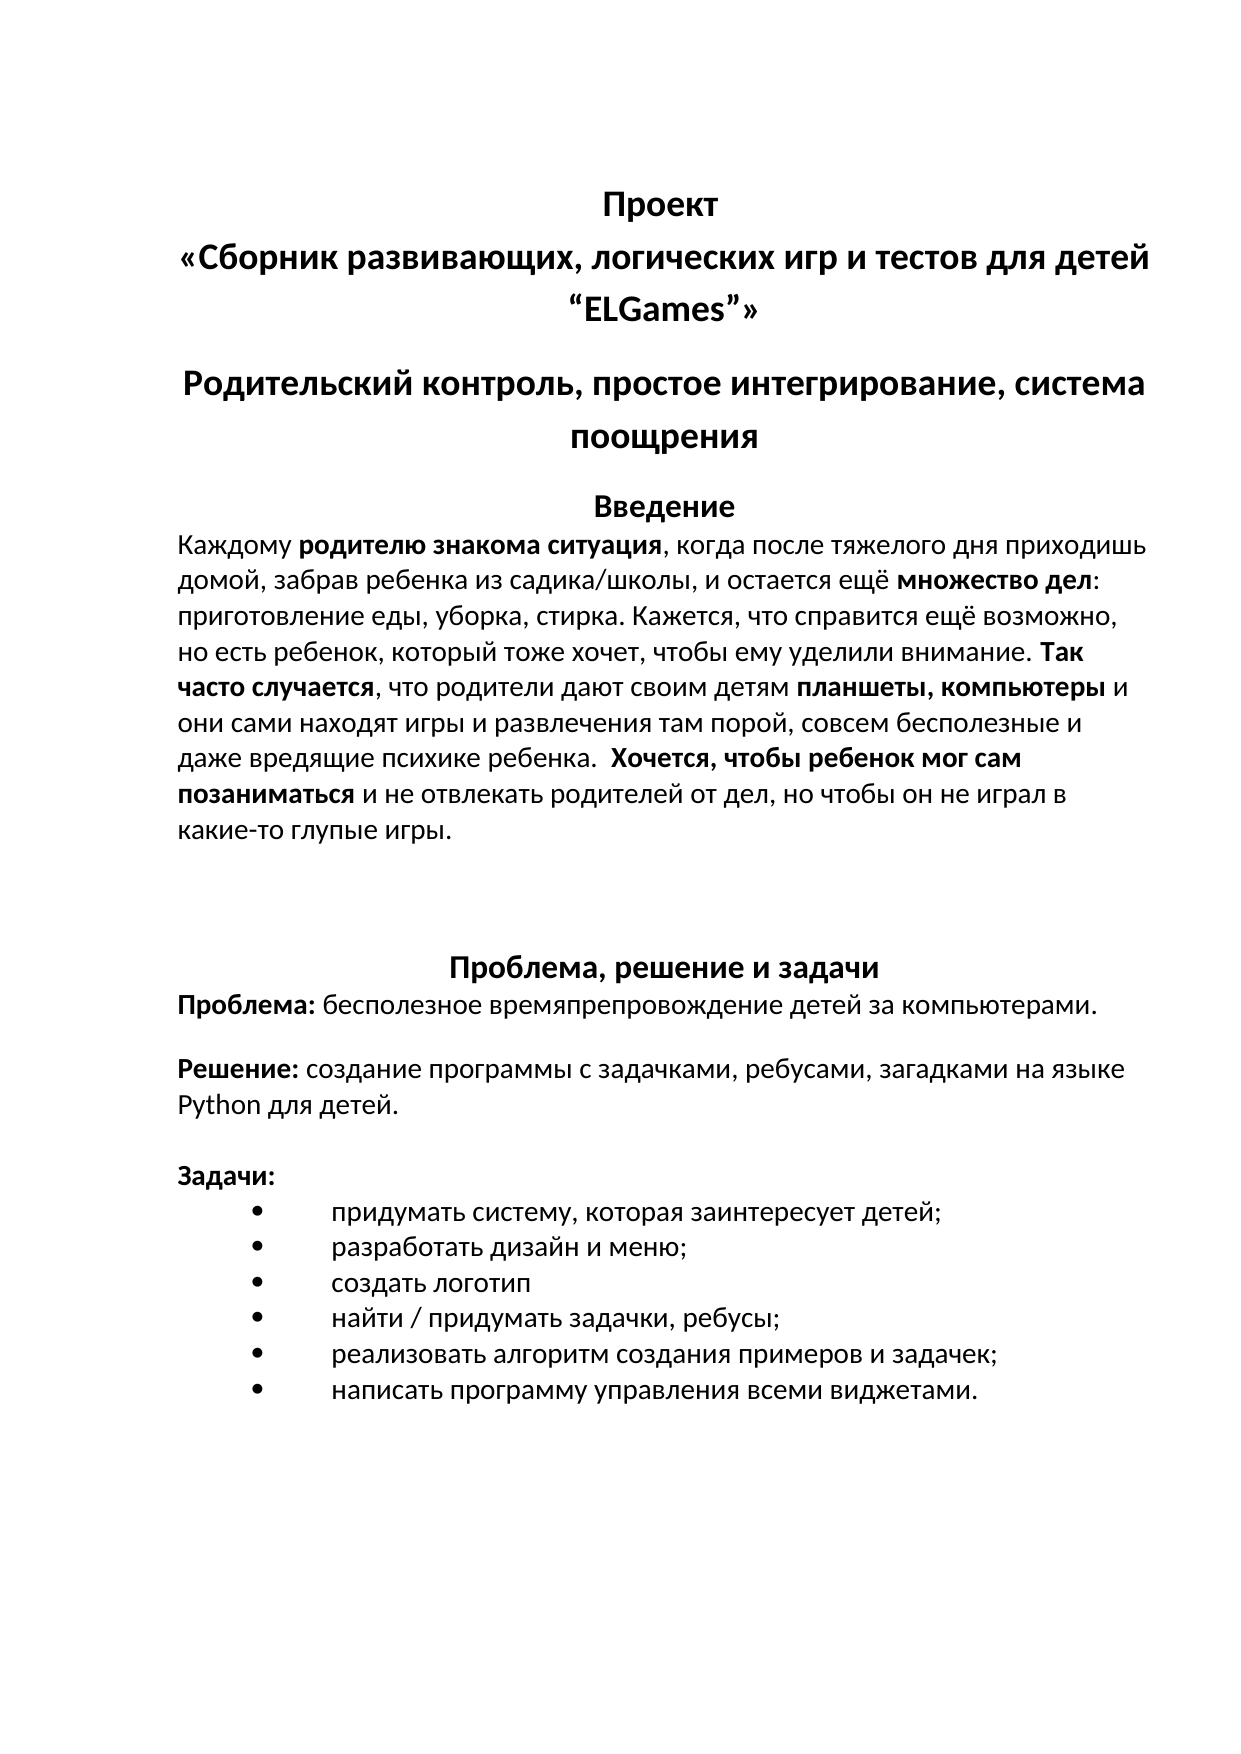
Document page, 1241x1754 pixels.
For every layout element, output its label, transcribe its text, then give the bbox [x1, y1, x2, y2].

text Родительский контроль, простое интегрирование, система поощрения [177, 359, 1152, 457]
list написать программу управления всеми виджетами. [252, 1371, 1152, 1406]
text Решение: создание программы с задачками, ребусами, загадками на языке Python для детей. [177, 1050, 1152, 1121]
text Задачи: [177, 1157, 1152, 1193]
list найти / придумать задачки, ребусы; [252, 1299, 1152, 1335]
list реализовать алгоритм создания примеров и задачек; [252, 1335, 1152, 1371]
text Проект «Сборник развивающих, логических игр и тестов для детей “ELGames”» [177, 180, 1152, 331]
text Каждому родителю знакома ситуация, когда после тяжелого дня приходишь домой, забрав ребенка из садика/школы, и остается ещё множество дел: приготовление еды, уборка, стирка. Кажется, что справится ещё возможно, но есть ребенок, который тоже хочет, чтобы ему уделили внимание. Так часто случается, что родители дают своим детям планшеты, компьютеры и они сами находят игры и развлечения там порой, совсем бесполезные и даже вредящие психике ребенка. Хочется, чтобы ребенок мог сам позаниматься и не отвлекать родителей от дел, но чтобы он не играл в какие-то глупые игры. [177, 526, 1152, 846]
list разработать дизайн и меню; [252, 1228, 1152, 1264]
text Введение [177, 485, 1152, 526]
text Проблема: бесполезное времяпрепровождение детей за компьютерами. [177, 986, 1152, 1022]
text Проблема, решение и задачи [177, 946, 1152, 986]
list придумать систему, которая заинтересует детей; [252, 1193, 1152, 1228]
list создать логотип [252, 1264, 1152, 1299]
